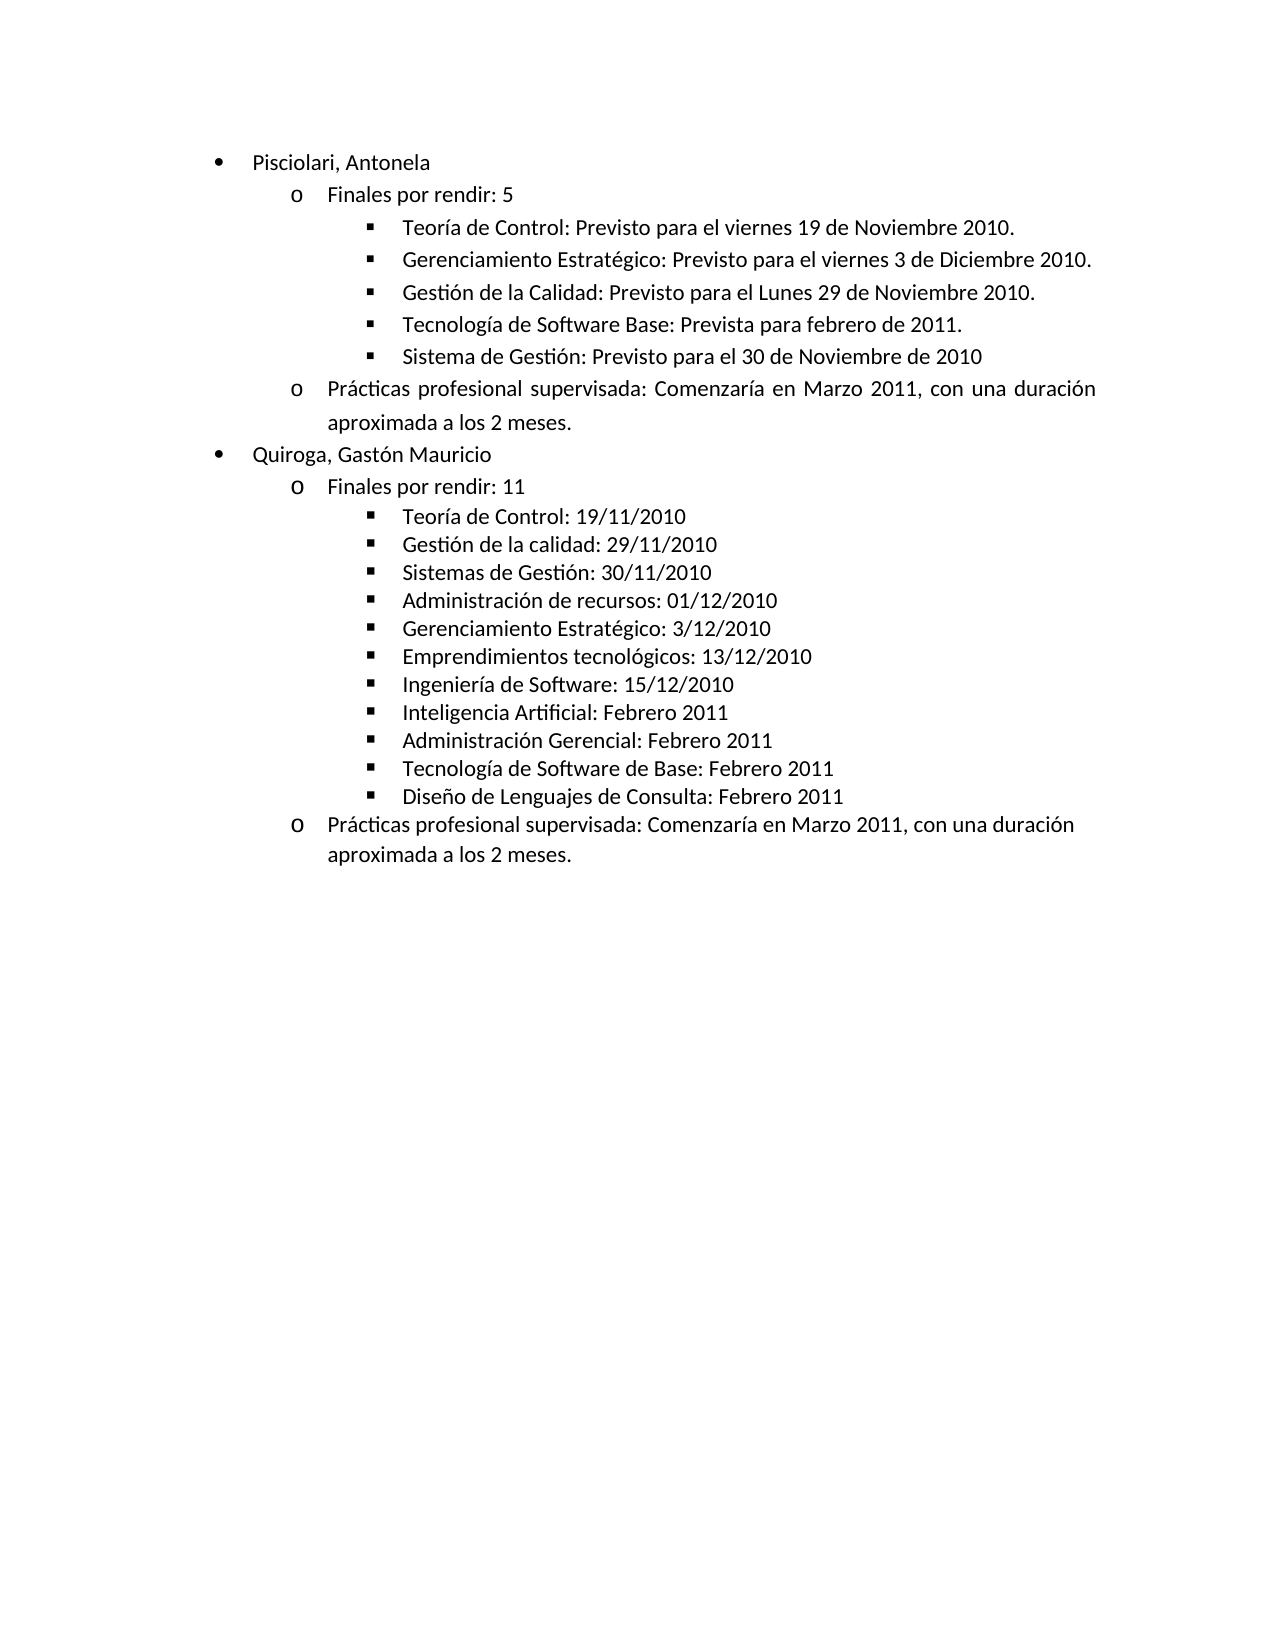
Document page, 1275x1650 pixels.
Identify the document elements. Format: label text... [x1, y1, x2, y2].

list Gestión de la calidad: 29/11/2010 [365, 530, 1098, 558]
list Administración de recursos: 01/12/2010 [365, 586, 1098, 614]
list Finales por rendir: 5 [290, 180, 1098, 209]
list Emprendimientos tecnológicos: 13/12/2010 [365, 642, 1098, 670]
list Ingeniería de Software: 15/12/2010 [365, 670, 1098, 698]
list Tecnología de Software Base: Prevista para febrero de 2011. [365, 310, 1098, 338]
list Sistemas de Gestión: 30/11/2010 [365, 558, 1098, 586]
list Teoría de Control: 19/11/2010 [365, 502, 1098, 530]
list Gerenciamiento Estratégico: 3/12/2010 [365, 614, 1098, 642]
list Administración Gerencial: Febrero 2011 [365, 726, 1098, 754]
list Prácticas profesional supervisada: Comenzaría en Marzo 2011, con una duración aproximada a los 2 meses. [290, 374, 1098, 436]
list Gestión de la Calidad: Previsto para el Lunes 29 de Noviembre 2010. [365, 278, 1098, 306]
list Pisciolari, Antonela [215, 148, 1098, 176]
list Diseño de Lenguajes de Consulta: Febrero 2011 [365, 782, 1098, 810]
list Gerenciamiento Estratégico: Previsto para el viernes 3 de Diciembre 2010. [365, 246, 1098, 273]
list Tecnología de Software de Base: Febrero 2011 [365, 754, 1098, 782]
list Quiroga, Gastón Mauricio [215, 440, 1098, 468]
list Prácticas profesional supervisada: Comenzaría en Marzo 2011, con una duración aproximada a los 2 meses. [290, 810, 1098, 868]
list Sistema de Gestión: Previsto para el 30 de Noviembre de 2010 [365, 342, 1098, 370]
list Inteligencia Artificial: Febrero 2011 [365, 698, 1098, 726]
list Finales por rendir: 11 [290, 472, 1098, 502]
list Teoría de Control: Previsto para el viernes 19 de Noviembre 2010. [365, 213, 1098, 241]
